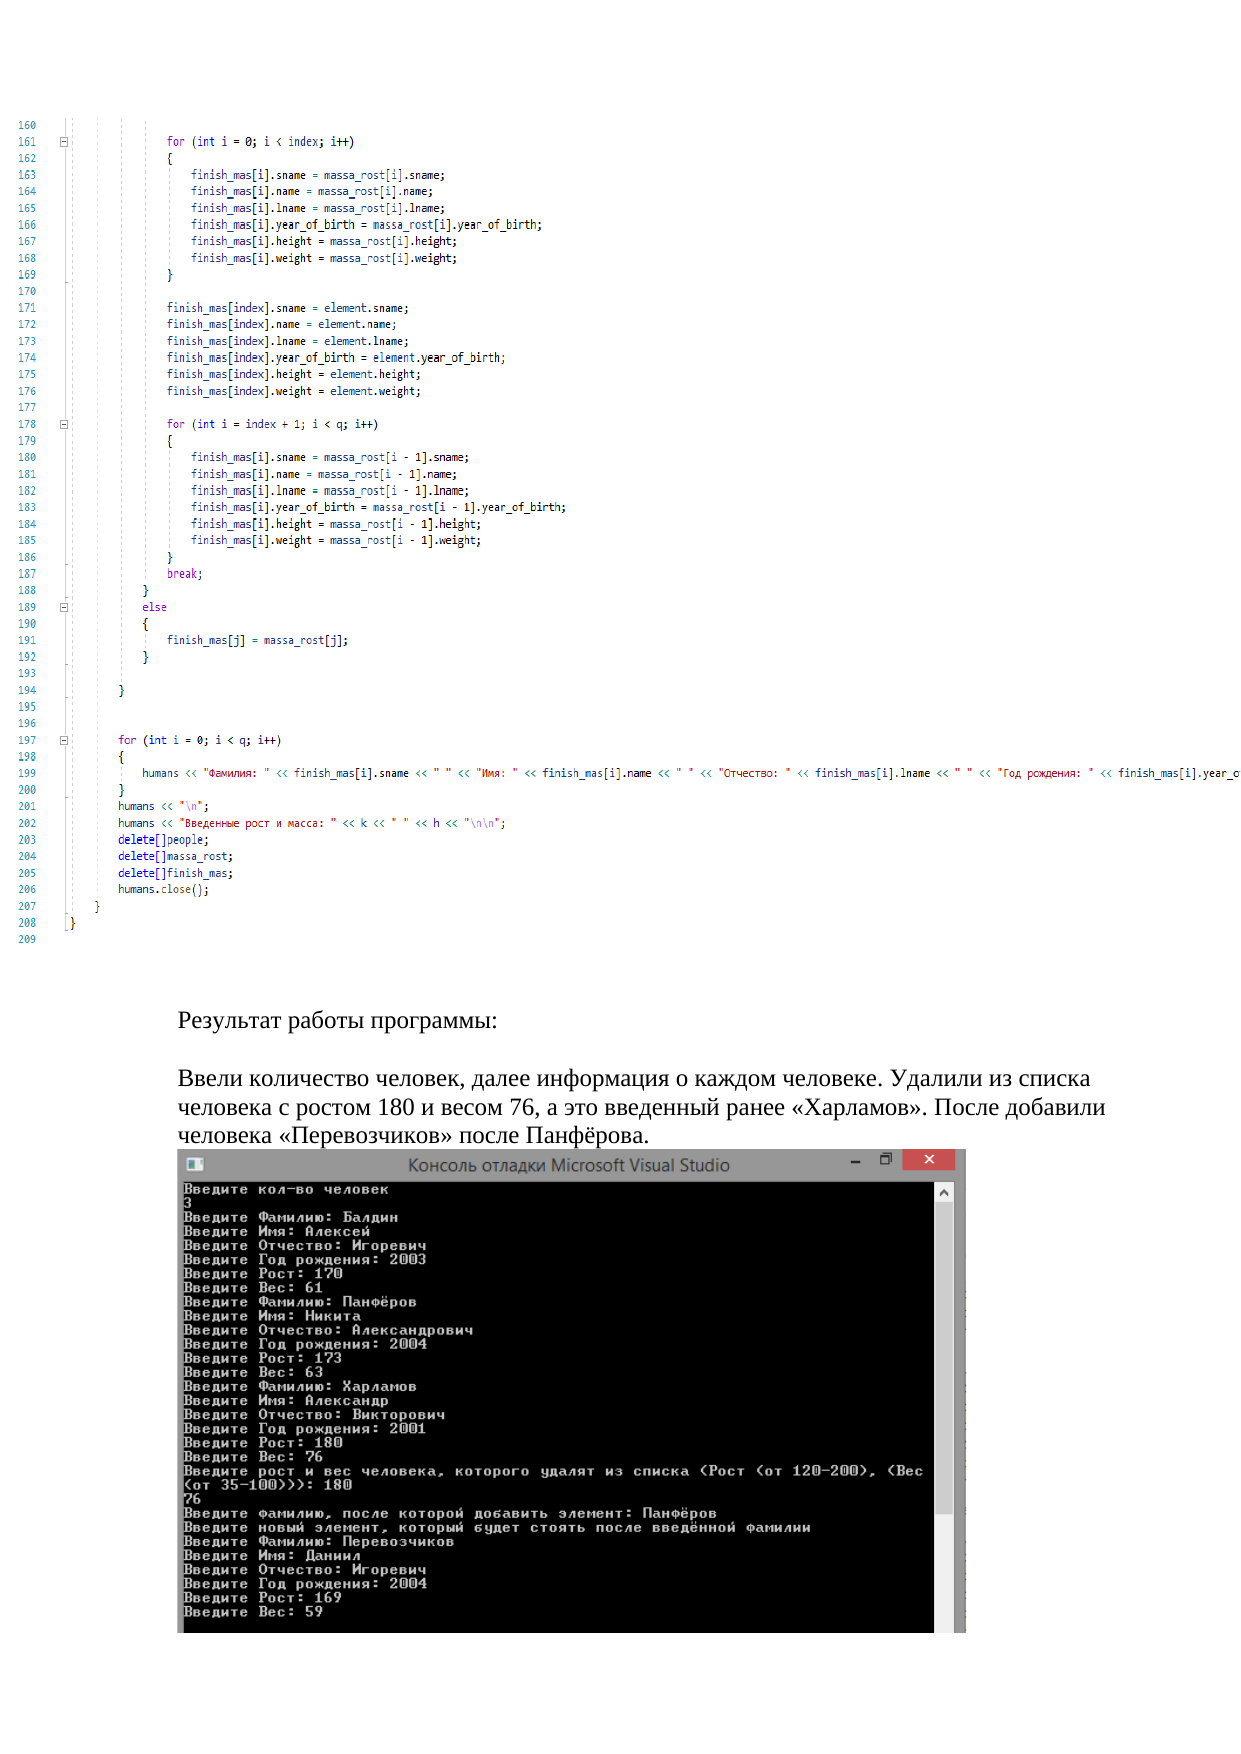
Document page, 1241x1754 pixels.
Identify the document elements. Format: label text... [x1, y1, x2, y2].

picture [177, 1149, 967, 1633]
text Ввели количество человек, далее информация о каждом человеке. Удалили из списка человека с ростом 180 и весом 76, а это введенный ранее «Харламов». После добавили человека «Перевозчиков» после Панфёрова. [177, 1063, 1152, 1149]
picture [14, 118, 1241, 948]
text Результат работы программы: [177, 1005, 1152, 1034]
